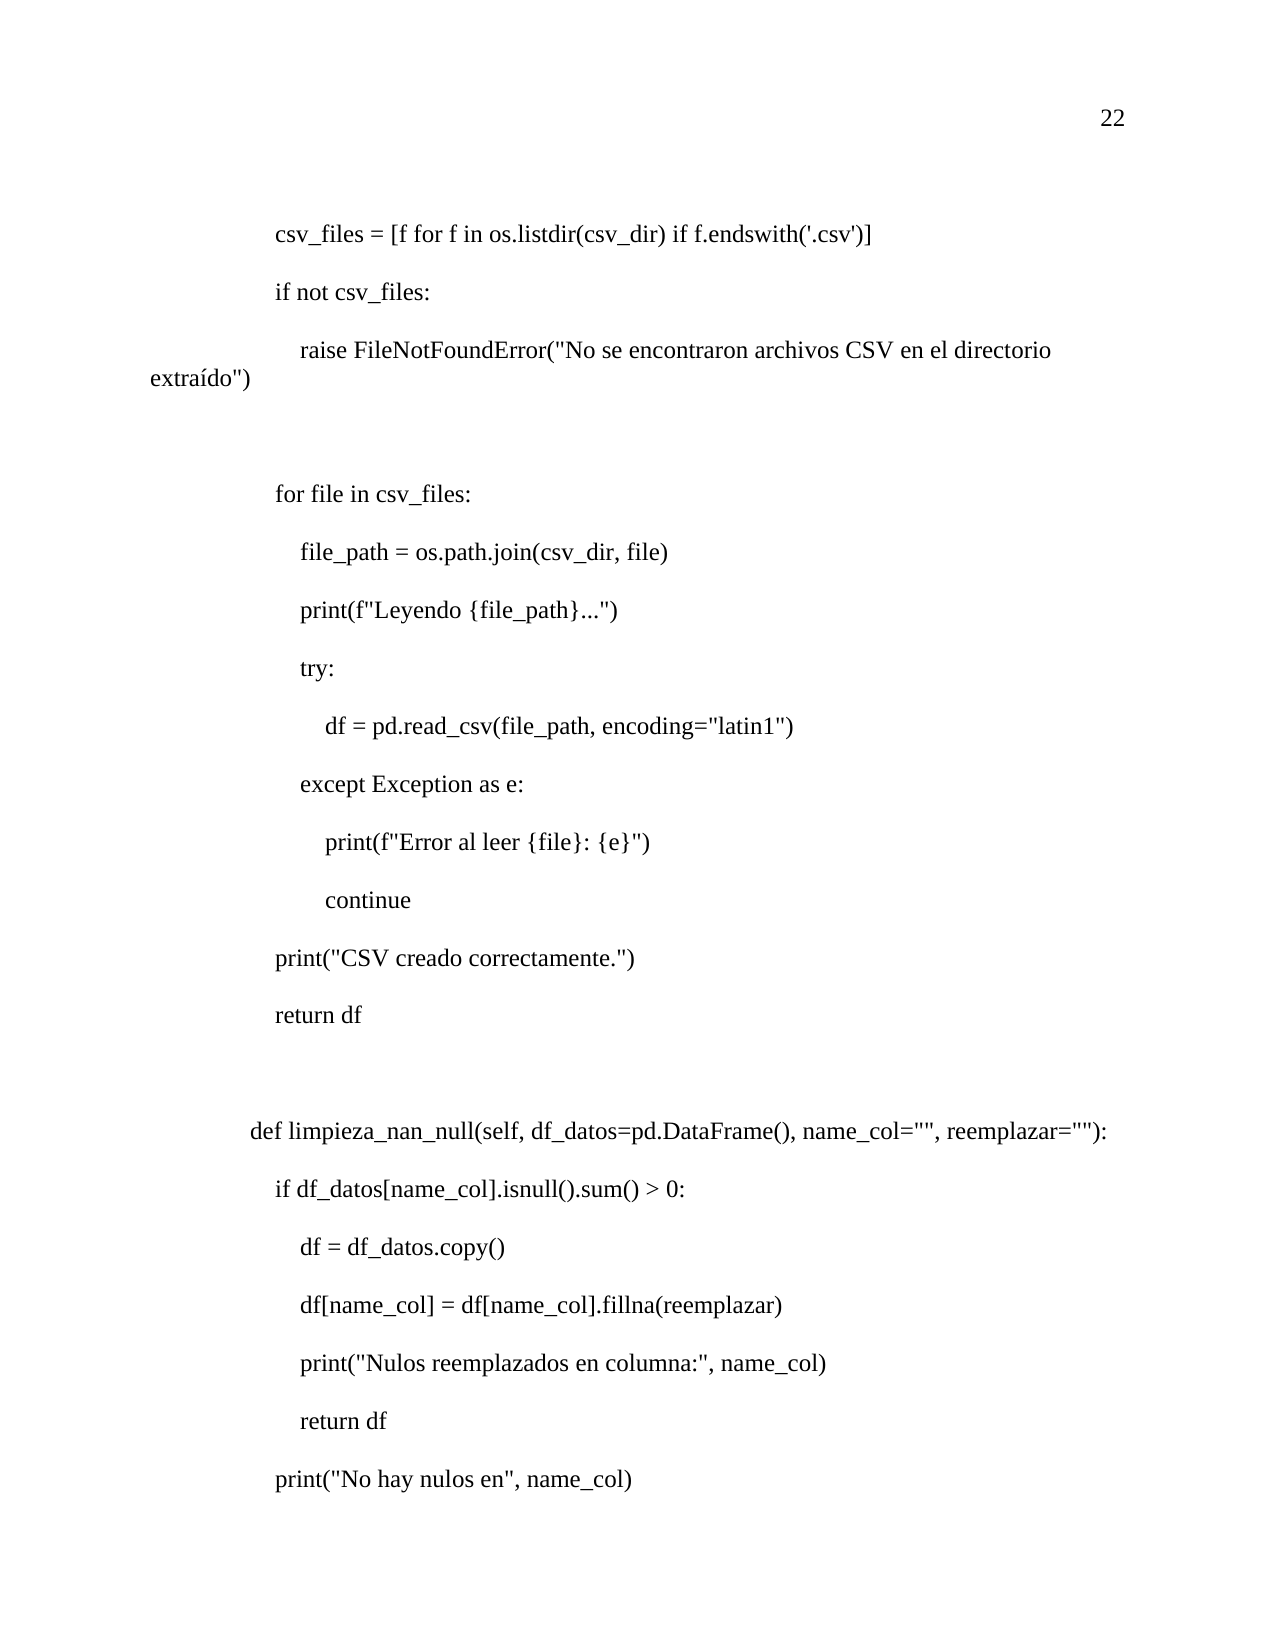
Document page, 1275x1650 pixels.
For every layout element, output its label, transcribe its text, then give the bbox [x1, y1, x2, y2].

text except Exception as e: [150, 769, 1125, 798]
text continue [150, 885, 1125, 913]
text if df_datos[name_col].isnull().sum() > 0: [150, 1174, 1125, 1203]
text print(f"Error al leer {file}: {e}") [150, 827, 1125, 856]
text df[name_col] = df[name_col].fillna(reemplazar) [150, 1290, 1125, 1319]
text csv_files = [f for f in os.listdir(csv_dir) if f.endswith('.csv')] [150, 219, 1125, 248]
text df = pd.read_csv(file_path, encoding="latin1") [150, 711, 1125, 740]
text print("No hay nulos en", name_col) [150, 1464, 1125, 1493]
text return df [150, 1406, 1125, 1435]
text return df [150, 1001, 1125, 1029]
text print("CSV creado correctamente.") [150, 943, 1125, 971]
text print("Nulos reemplazados en columna:", name_col) [150, 1348, 1125, 1377]
text def limpieza_nan_null(self, df_datos=pd.DataFrame(), name_col="", reemplazar=""): [150, 1116, 1125, 1145]
text if not csv_files: [150, 277, 1125, 306]
text raise FileNotFoundError("No se encontraron archivos CSV en el directorio extraído") [150, 335, 1125, 392]
text print(f"Leyendo {file_path}...") [150, 595, 1125, 624]
text for file in csv_files: [150, 479, 1125, 508]
text file_path = os.path.join(csv_dir, file) [150, 537, 1125, 566]
text try: [150, 653, 1125, 682]
text df = df_datos.copy() [150, 1232, 1125, 1261]
